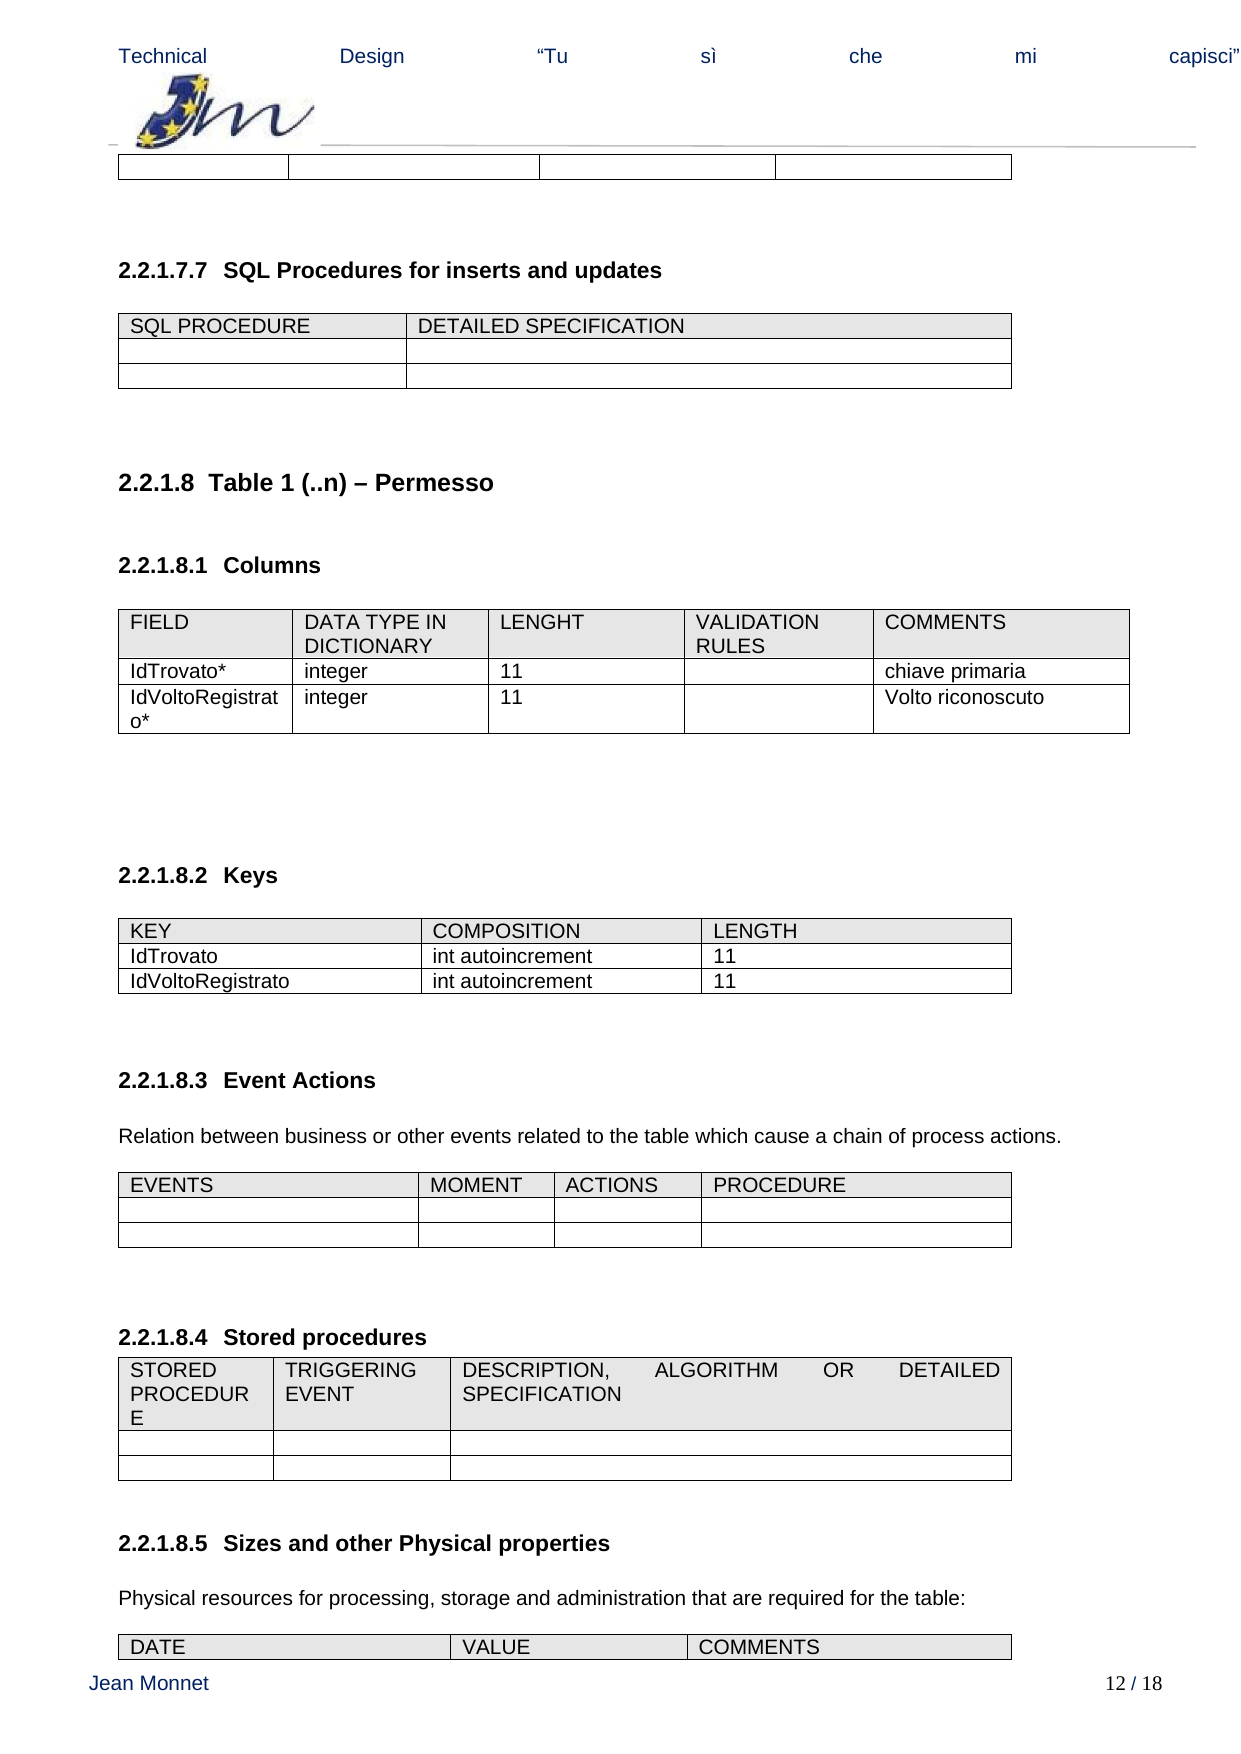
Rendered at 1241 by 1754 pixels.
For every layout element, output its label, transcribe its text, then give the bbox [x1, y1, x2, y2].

table_cell 11 [702, 944, 1011, 968]
list Sizes and other Physical properties [118, 1530, 1122, 1556]
table_cell IdTrovato [119, 944, 421, 968]
table_cell [119, 155, 288, 179]
table_cell [274, 1431, 450, 1455]
table_cell IdVoltoRegistrato* [119, 685, 292, 733]
table_cell [274, 1456, 450, 1480]
table_cell [407, 339, 1011, 363]
table_header LENGHT [489, 610, 684, 657]
table_header COMPOSITION [422, 919, 701, 943]
list Table 1 (..n) – Permesso [118, 468, 1122, 497]
table_cell [407, 364, 1011, 388]
table_header DATE [119, 1635, 450, 1659]
table_cell [702, 1198, 1011, 1222]
table_cell [119, 339, 406, 363]
table_header LENGTH [702, 919, 1011, 943]
list Stored procedures [118, 1324, 1122, 1351]
table_header COMMENTS [688, 1635, 1011, 1659]
table_cell int autoincrement [422, 944, 701, 968]
list Columns [118, 552, 1122, 578]
table_cell [419, 1223, 554, 1247]
table_cell IdVoltoRegistrato [119, 969, 421, 993]
table_header FIELD [119, 610, 292, 657]
table_header DESCRIPTION, ALGORITHM OR DETAILED SPECIFICATION [451, 1358, 1011, 1430]
table_cell 11 [489, 685, 684, 733]
list SQL Procedures for inserts and updates [118, 257, 1122, 283]
table_cell [119, 1431, 273, 1455]
table_header COMMENTS [874, 610, 1129, 657]
picture [118, 68, 321, 154]
list Event Actions [118, 1067, 1122, 1094]
table_header STORED PROCEDURE [119, 1358, 273, 1430]
table_cell [119, 1198, 418, 1222]
table_cell [685, 659, 873, 684]
table_cell integer [293, 685, 488, 733]
table_header TRIGGERING EVENT [274, 1358, 450, 1430]
table_header SQL PROCEDURE [119, 314, 406, 338]
table_cell [119, 364, 406, 388]
table_cell int autoincrement [422, 969, 701, 993]
table_cell [119, 1223, 418, 1247]
text Relation between business or other events related to the table which cause a chain of process actions. [118, 1124, 1122, 1148]
table_cell integer [293, 659, 488, 684]
table_cell [451, 1456, 1011, 1480]
table_cell Volto riconoscuto [874, 685, 1129, 733]
table_cell [289, 155, 539, 179]
table_cell chiave primaria [874, 659, 1129, 684]
table_header VALUE [451, 1635, 687, 1659]
table_header PROCEDURE [702, 1173, 1011, 1197]
text Physical resources for processing, storage and administration that are required for the table: [118, 1586, 1122, 1610]
table_cell [555, 1223, 701, 1247]
table_header DATA TYPE IN DICTIONARY [293, 610, 488, 657]
table_cell [555, 1198, 701, 1222]
table_cell [776, 155, 1011, 179]
list Keys [118, 862, 1122, 888]
table_cell [702, 1223, 1011, 1247]
table_cell 11 [702, 969, 1011, 993]
table_cell [685, 685, 873, 733]
table_header MOMENT [419, 1173, 554, 1197]
table_header VALIDATION RULES [685, 610, 873, 657]
table_cell [540, 155, 775, 179]
table_header ACTIONS [555, 1173, 701, 1197]
table_cell [451, 1431, 1011, 1455]
table_cell [119, 1456, 273, 1480]
table_cell [419, 1198, 554, 1222]
table_cell 11 [489, 659, 684, 684]
table_cell IdTrovato* [119, 659, 292, 684]
table_header EVENTS [119, 1173, 418, 1197]
table_header KEY [119, 919, 421, 943]
table_header DETAILED SPECIFICATION [407, 314, 1011, 338]
